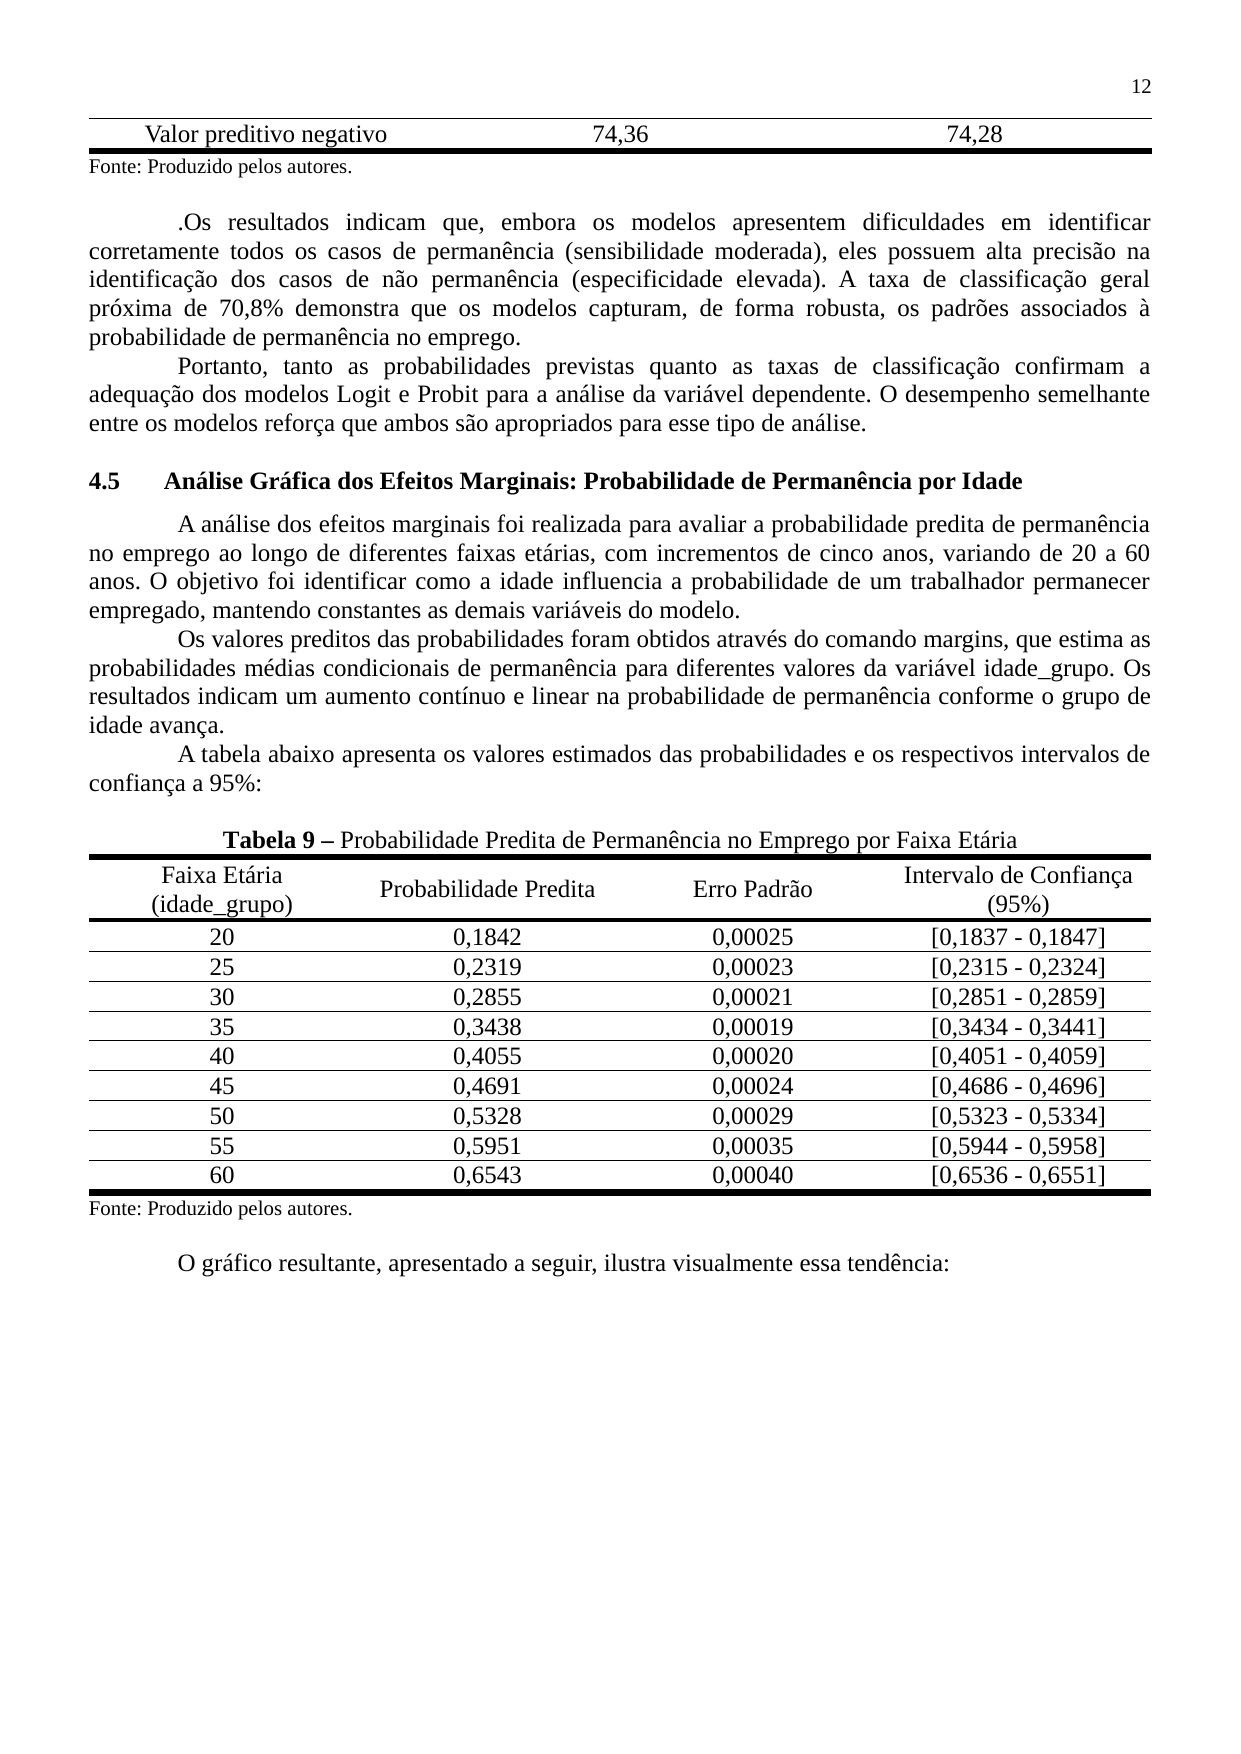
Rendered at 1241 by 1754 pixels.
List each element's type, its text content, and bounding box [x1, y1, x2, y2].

table_cell 74,28 [797, 119, 1152, 148]
table_cell 0,2855 [355, 982, 620, 1011]
table_cell 0,00023 [620, 952, 885, 981]
table_cell [0,5944 - 0,5958] [885, 1131, 1151, 1159]
table_cell 0,00025 [620, 922, 885, 951]
table_cell 50 [89, 1101, 354, 1130]
text .Os resultados indicam que, embora os modelos apresentem dificuldades em identificar corretamente todos os casos de permanência (sensibilidade moderada), eles possuem alta precisão na identificação dos casos de não permanência (especificidade elevada). A taxa de classificação geral próxima de 70,8% demonstra que os modelos capturam, de forma robusta, os padrões associados à probabilidade de permanência no emprego. [89, 207, 1152, 351]
table_cell [0,4051 - 0,4059] [885, 1041, 1151, 1070]
table_cell 0,1842 [355, 922, 620, 951]
text Os valores preditos das probabilidades foram obtidos através do comando margins, que estima as probabilidades médias condicionais de permanência para diferentes valores da variável idade_grupo. Os resultados indicam um aumento contínuo e linear na probabilidade de permanência conforme o grupo de idade avança. [89, 624, 1152, 739]
table_header Erro Padrão [620, 860, 885, 918]
table_cell 74,36 [443, 119, 797, 148]
table_cell 0,00021 [620, 982, 885, 1011]
table_cell 45 [89, 1071, 354, 1100]
table_cell [0,3434 - 0,3441] [885, 1012, 1151, 1040]
text A tabela abaixo apresenta os valores estimados das probabilidades e os respectivos intervalos de confiança a 95%: [89, 739, 1152, 796]
subtitle Análise Gráfica dos Efeitos Marginais: Probabilidade de Permanência por Idade [89, 466, 1152, 494]
text Fonte: Produzido pelos autores. [89, 1196, 1152, 1220]
table_cell 0,00024 [620, 1071, 885, 1100]
text Portanto, tanto as probabilidades previstas quanto as taxas de classificação confirmam a adequação dos modelos Logit e Probit para a análise da variável dependente. O desempenho semelhante entre os modelos reforça que ambos são apropriados para esse tipo de análise. [89, 351, 1152, 437]
table_cell 60 [89, 1161, 354, 1189]
table_cell 25 [89, 952, 354, 981]
table_header Probabilidade Predita [355, 860, 620, 918]
table_header Faixa Etária (idade_grupo) [89, 860, 354, 918]
table_cell 0,00020 [620, 1041, 885, 1070]
table_cell Valor preditivo negativo [89, 119, 443, 148]
table_cell 0,6543 [355, 1161, 620, 1189]
table_cell 35 [89, 1012, 354, 1040]
table_cell 30 [89, 982, 354, 1011]
text A análise dos efeitos marginais foi realizada para avaliar a probabilidade predita de permanência no emprego ao longo de diferentes faixas etárias, com incrementos de cinco anos, variando de 20 a 60 anos. O objetivo foi identificar como a idade influencia a probabilidade de um trabalhador permanecer empregado, mantendo constantes as demais variáveis do modelo. [89, 509, 1152, 624]
table_cell 0,00019 [620, 1012, 885, 1040]
table_cell [0,5323 - 0,5334] [885, 1101, 1151, 1130]
table_cell [0,1837 - 0,1847] [885, 922, 1151, 951]
table_cell [0,4686 - 0,4696] [885, 1071, 1151, 1100]
table_cell 55 [89, 1131, 354, 1159]
table_cell [0,2851 - 0,2859] [885, 982, 1151, 1011]
table_cell 0,4691 [355, 1071, 620, 1100]
table_cell 0,2319 [355, 952, 620, 981]
table_cell 0,5951 [355, 1131, 620, 1159]
table_cell 0,00035 [620, 1131, 885, 1159]
text Tabela 9 – Probabilidade Predita de Permanência no Emprego por Faixa Etária [89, 825, 1152, 854]
table_cell 0,3438 [355, 1012, 620, 1040]
table_cell [0,6536 - 0,6551] [885, 1161, 1151, 1189]
table_header Intervalo de Confiança (95%) [885, 860, 1151, 918]
table_cell [0,2315 - 0,2324] [885, 952, 1151, 981]
table_cell 0,5328 [355, 1101, 620, 1130]
table_cell 0,00029 [620, 1101, 885, 1130]
table_cell 40 [89, 1041, 354, 1070]
table_cell 0,00040 [620, 1161, 885, 1189]
text Fonte: Produzido pelos autores. [89, 154, 1152, 178]
table_cell 20 [89, 922, 354, 951]
table_cell 0,4055 [355, 1041, 620, 1070]
text O gráfico resultante, apresentado a seguir, ilustra visualmente essa tendência: [89, 1248, 1152, 1277]
